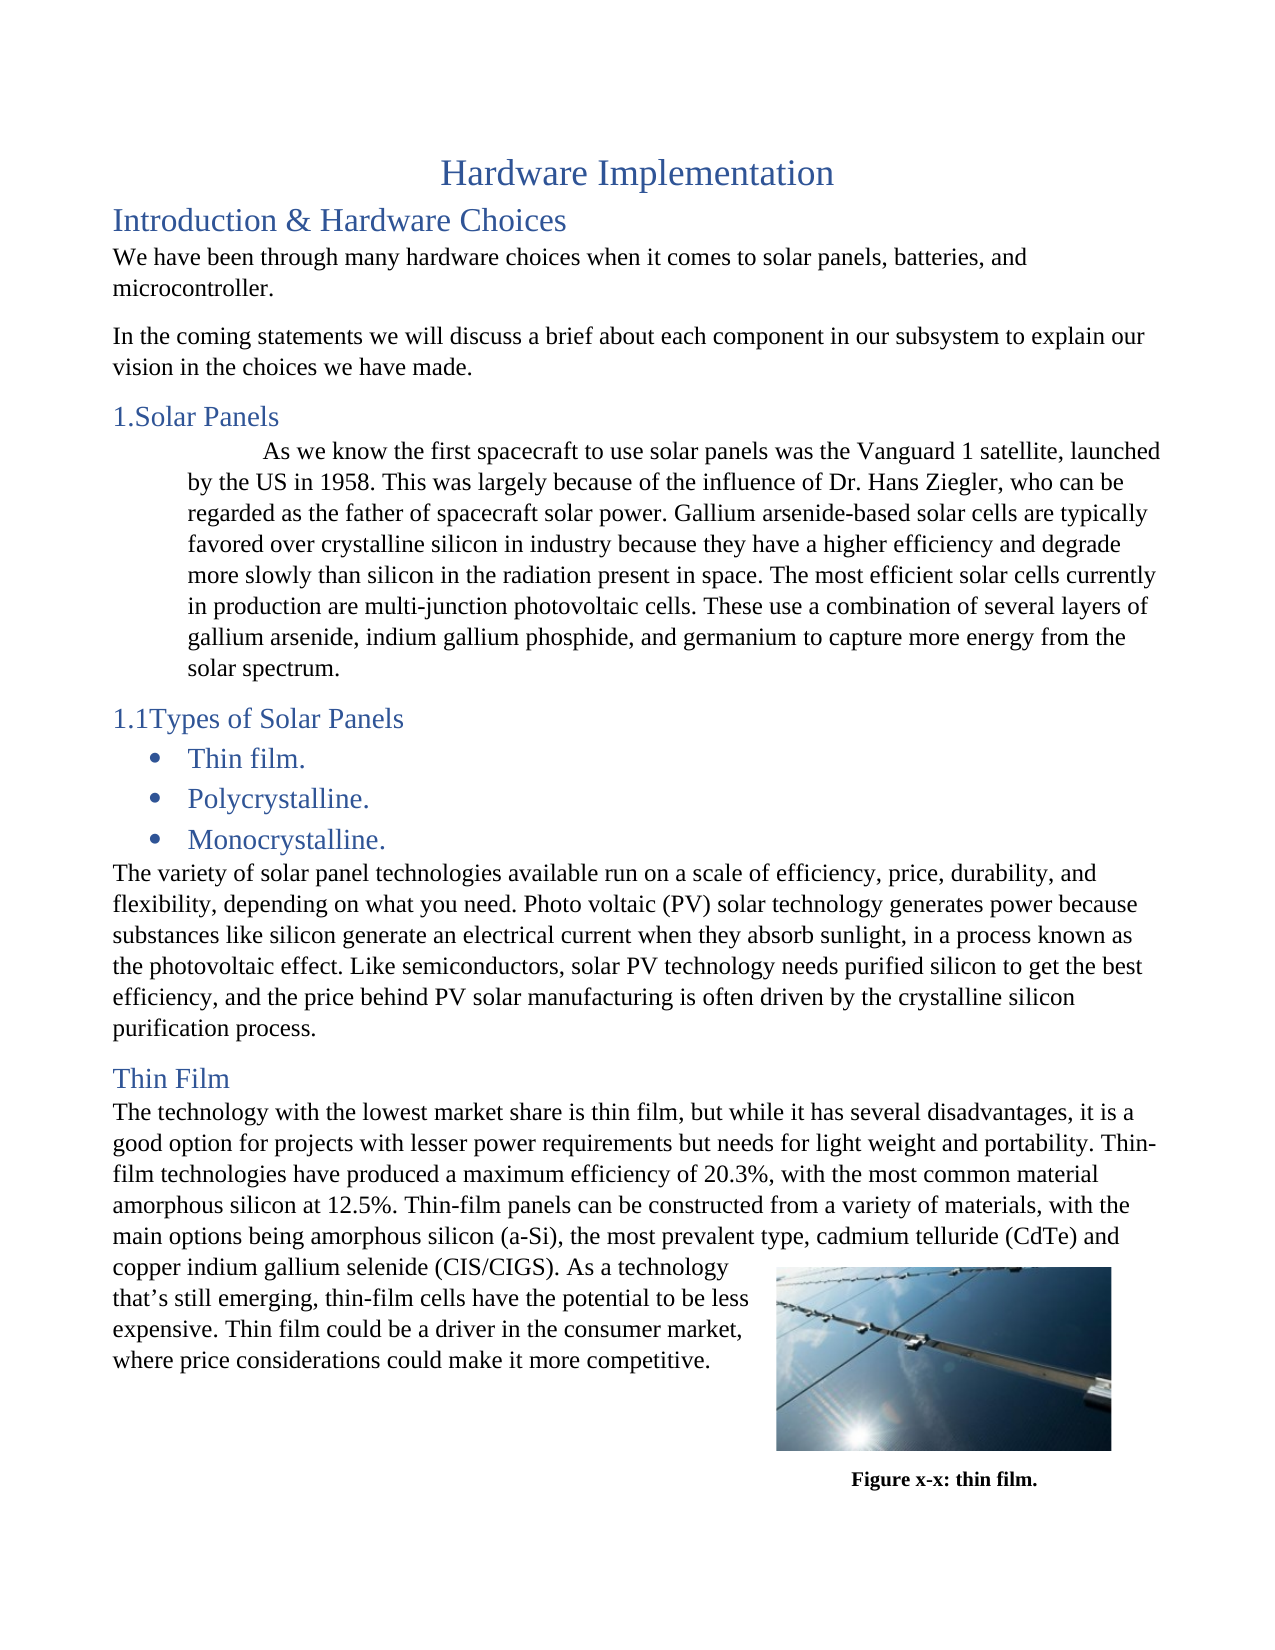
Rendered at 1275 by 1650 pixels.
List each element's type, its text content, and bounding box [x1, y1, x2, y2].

subtitle 1.1Types of Solar Panels [112, 701, 1162, 734]
subtitle 1.Solar Panels [112, 399, 1162, 433]
subtitle Monocrystalline. [150, 822, 1162, 856]
text Figure x-x: thin film. [187, 1467, 1162, 1491]
text We have been through many hardware choices when it comes to solar panels, batteries, and microcontroller. [112, 242, 1162, 302]
text The variety of solar panel technologies available run on a scale of efficiency, price, durability, and flexibility, depending on what you need. Photo voltaic (PV) solar technology generates power because substances like silicon generate an electrical current when they absorb sunlight, in a process known as the photovoltaic effect. Like semiconductors, solar PV technology needs purified silicon to get the best efficiency, and the price behind PV solar manufacturing is often driven by the crystalline silicon purification process. [112, 858, 1162, 1042]
picture [776, 1267, 1112, 1451]
subtitle Thin Film [112, 1061, 1162, 1094]
subtitle Polycrystalline. [150, 781, 1162, 815]
subtitle Hardware Implementation [112, 150, 1162, 193]
text As we know the first spacecraft to use solar panels was the Vanguard 1 satellite, launched by the US in 1958. This was largely because of the influence of Dr. Hans Ziegler, who can be regarded as the father of spacecraft solar power. Gallium arsenide-based solar cells are typically favored over crystalline silicon in industry because they have a higher efficiency and degrade more slowly than silicon in the radiation present in space. The most efficient solar cells currently in production are multi-junction photovoltaic cells. These use a combination of several layers of gallium arsenide, indium gallium phosphide, and germanium to capture more energy from the solar spectrum. [187, 436, 1162, 682]
subtitle Introduction & Hardware Choices [112, 201, 1162, 239]
text In the coming statements we will discuss a brief about each component in our subsystem to explain our vision in the choices we have made. [112, 321, 1162, 381]
text The technology with the lowest market share is thin film, but while it has several disadvantages, it is a good option for projects with lesser power requirements but needs for light weight and portability. Thin-film technologies have produced a maximum efficiency of 20.3%, with the most common material amorphous silicon at 12.5%. Thin-film panels can be constructed from a variety of materials, with the main options being amorphous silicon (a-Si), the most prevalent type, cadmium telluride (CdTe) and copper indium gallium selenide (CIS/CIGS). As a technology that’s still emerging, thin-film cells have the potential to be less expensive. Thin film could be a driver in the consumer market, where price considerations could make it more competitive. [112, 1097, 1162, 1374]
subtitle Thin film. [150, 741, 1162, 775]
